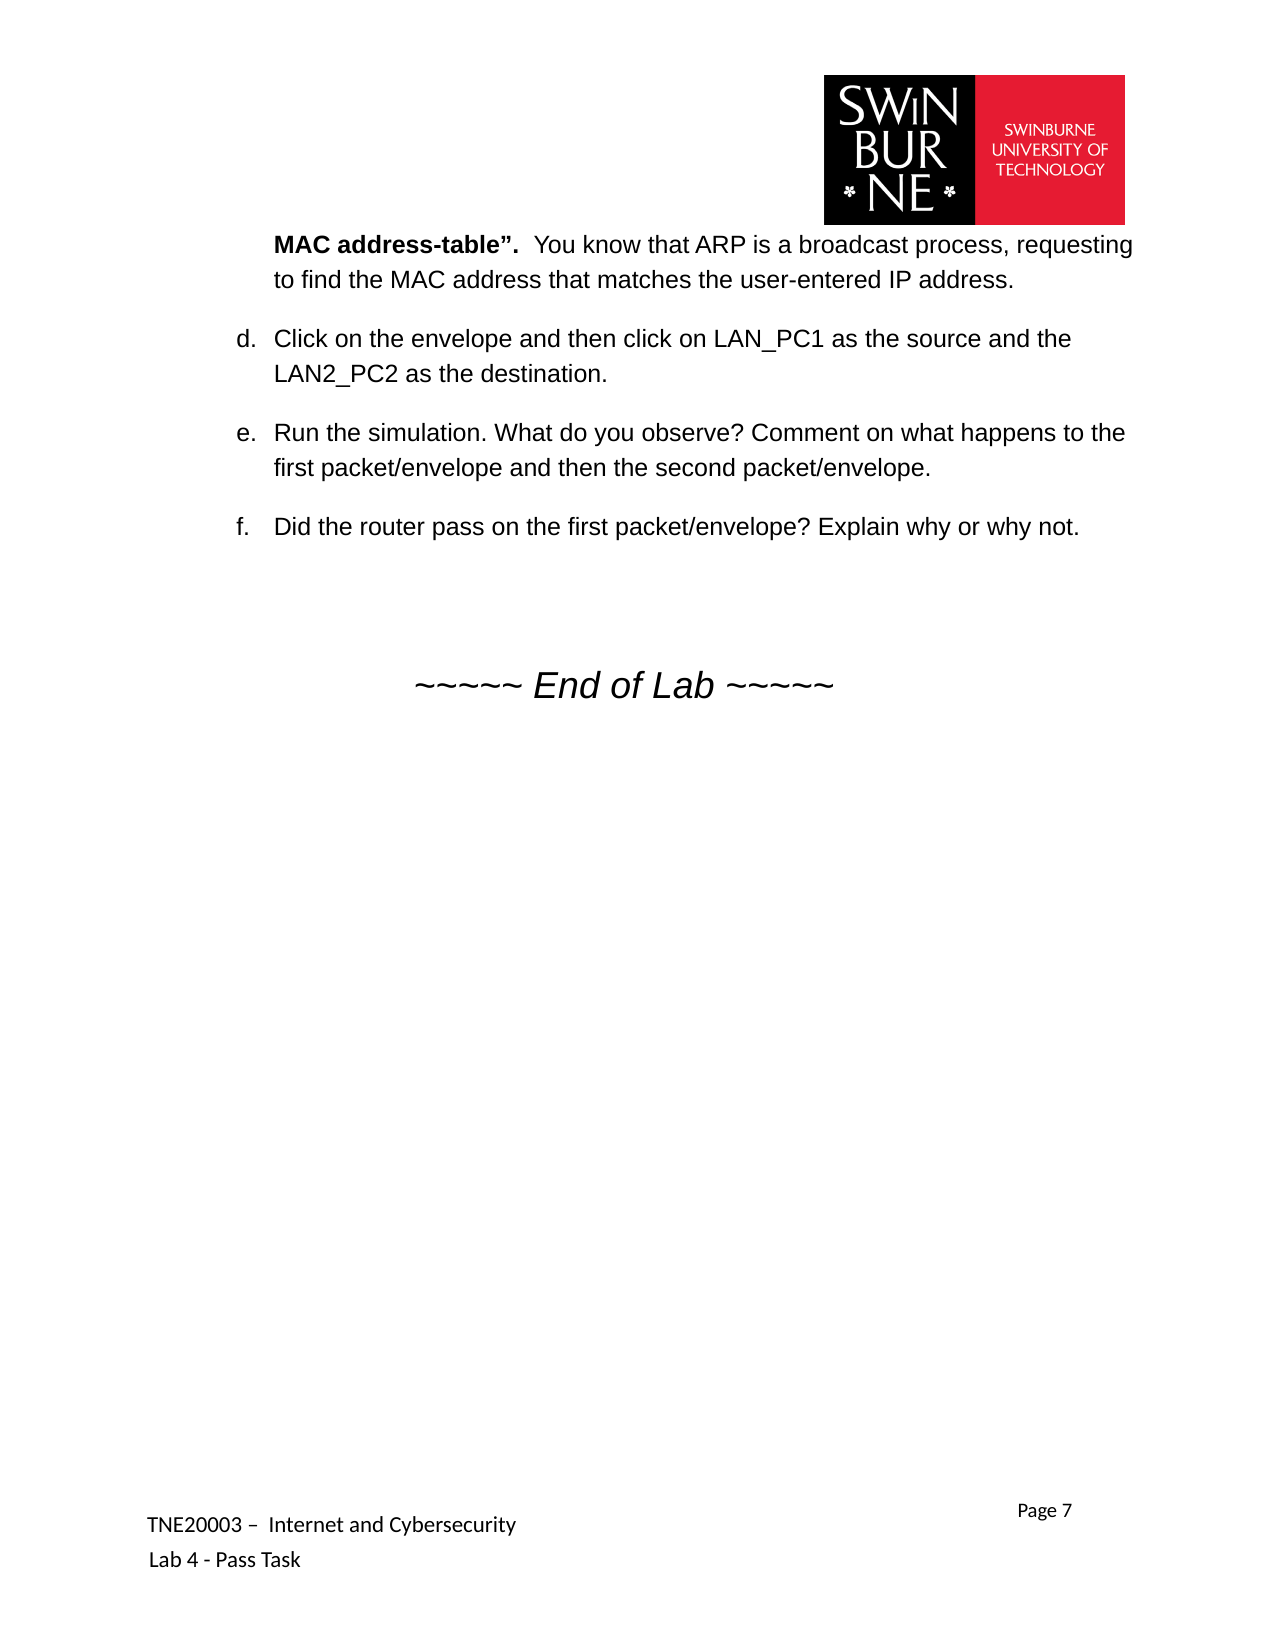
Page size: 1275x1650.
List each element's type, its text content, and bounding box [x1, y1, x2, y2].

picture [824, 75, 1125, 225]
list Run the simulation. What do you observe? Comment on what happens to the first packet/envelope and then the second packet/envelope. [236, 418, 1138, 481]
list Click on the envelope and then click on LAN_PC1 as the source and the LAN2_PC2 as the destination. [236, 324, 1138, 387]
list Did the router pass on the first packet/envelope? Explain why or why not. [236, 512, 1138, 541]
text ~~~~~ End of Lab ~~~~~ [137, 664, 1110, 707]
